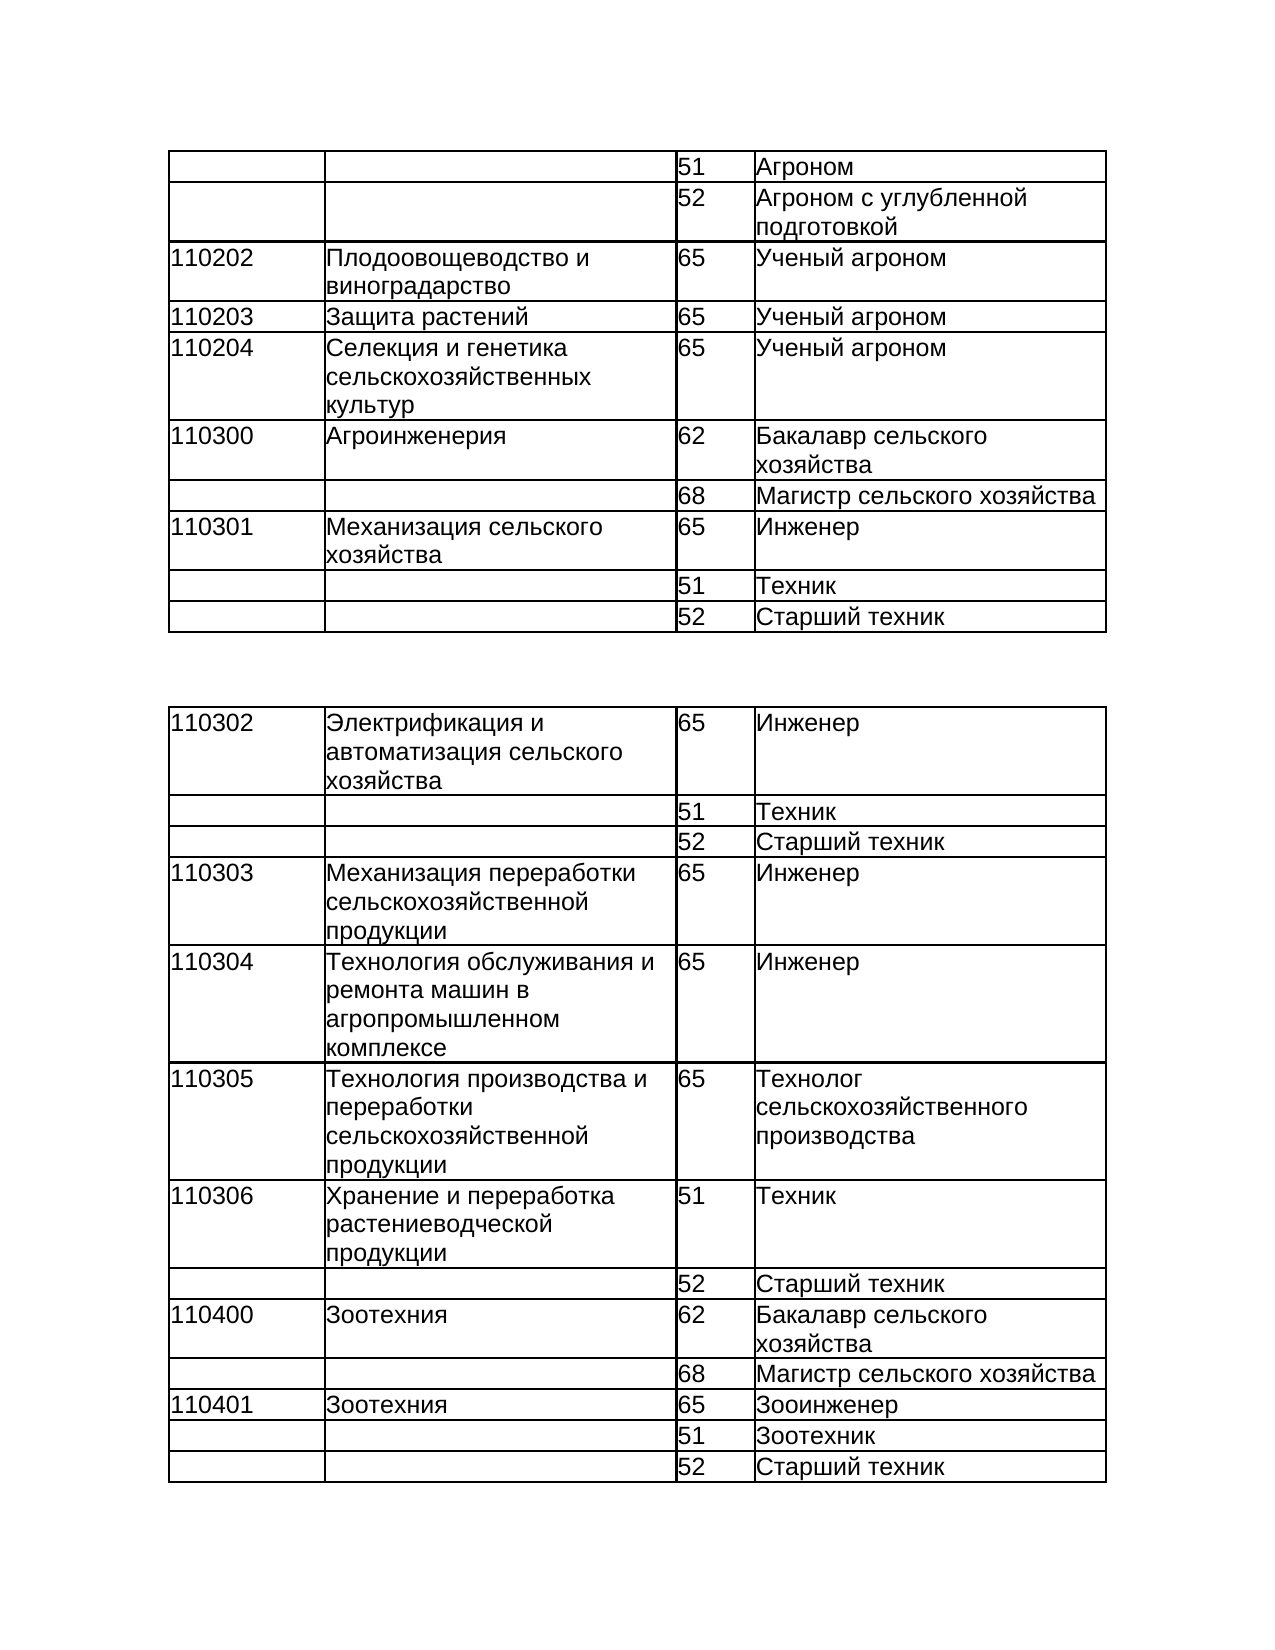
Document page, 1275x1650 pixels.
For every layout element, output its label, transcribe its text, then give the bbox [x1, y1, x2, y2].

table_cell [326, 152, 675, 181]
table_cell [326, 602, 675, 631]
table_cell Зооинженер [756, 1390, 1105, 1419]
table_cell 51 [678, 1421, 754, 1450]
table_cell 52 [678, 602, 754, 631]
table_cell [170, 152, 324, 181]
table_cell Технология производства и переработки сельскохозяйственной продукции [326, 1064, 675, 1178]
table_cell Механизация переработки сельскохозяйственной продукции [326, 858, 675, 944]
table_cell Инженер [756, 946, 1105, 1061]
table_cell Магистр сельского хозяйства [756, 1359, 1105, 1388]
table_cell Бакалавр сельского хозяйства [756, 421, 1105, 479]
table_cell Инженер [756, 858, 1105, 944]
table_cell 68 [678, 1359, 754, 1388]
table_cell [326, 827, 675, 856]
table_cell [170, 571, 324, 600]
table_cell 110203 [170, 302, 324, 331]
table_cell Плодоовощеводство и виноградарство [326, 243, 675, 300]
table_cell [170, 1452, 324, 1481]
table_cell 52 [678, 183, 754, 240]
table_cell [170, 827, 324, 856]
table_cell Техник [756, 1181, 1105, 1267]
table_cell Магистр сельского хозяйства [756, 481, 1105, 509]
table_cell Старший техник [756, 827, 1105, 856]
table_cell [326, 796, 675, 825]
table_cell 52 [678, 827, 754, 856]
table_header Электрификация и автоматизация сельского хозяйства [326, 708, 675, 794]
table_cell 110300 [170, 421, 324, 479]
table_cell 110305 [170, 1064, 324, 1178]
table_cell 110301 [170, 512, 324, 569]
table_cell 110303 [170, 858, 324, 944]
table_cell Ученый агроном [756, 302, 1105, 331]
table_cell 110306 [170, 1181, 324, 1267]
table_cell Защита растений [326, 302, 675, 331]
table_cell 65 [678, 512, 754, 569]
table_cell [170, 1359, 324, 1388]
table_cell [326, 571, 675, 600]
table_cell Механизация сельского хозяйства [326, 512, 675, 569]
table_cell Технология обслуживания и ремонта машин в агропромышленном комплексе [326, 946, 675, 1061]
table_cell [326, 1269, 675, 1298]
table_cell 65 [678, 1390, 754, 1419]
table_cell 51 [678, 152, 754, 181]
table_cell [326, 183, 675, 240]
table_cell Агроном [756, 152, 1105, 181]
table_cell 65 [678, 858, 754, 944]
table_cell 62 [678, 421, 754, 479]
table_cell 110304 [170, 946, 324, 1061]
table_cell Старший техник [756, 1452, 1105, 1481]
table_cell 65 [678, 946, 754, 1061]
table_cell Зоотехник [756, 1421, 1105, 1450]
table_cell 65 [678, 1064, 754, 1178]
table_cell 52 [678, 1452, 754, 1481]
table_cell [326, 1359, 675, 1388]
table_cell 52 [678, 1269, 754, 1298]
table_cell Агроном с углубленной подготовкой [756, 183, 1105, 240]
table_cell 51 [678, 571, 754, 600]
table_cell Техник [756, 571, 1105, 600]
table_cell Инженер [756, 512, 1105, 569]
table_cell 68 [678, 481, 754, 509]
table_cell Технолог сельскохозяйственного производства [756, 1064, 1105, 1178]
table_cell Зоотехния [326, 1390, 675, 1419]
table_cell Техник [756, 796, 1105, 825]
table_cell Ученый агроном [756, 333, 1105, 419]
table_cell 65 [678, 302, 754, 331]
table_cell Старший техник [756, 1269, 1105, 1298]
table_cell [170, 183, 324, 240]
table_cell Агроинженерия [326, 421, 675, 479]
table_cell 65 [678, 333, 754, 419]
table_cell 62 [678, 1300, 754, 1357]
table_header Инженер [756, 708, 1105, 794]
table_cell 110204 [170, 333, 324, 419]
table_cell [326, 481, 675, 509]
table_cell 110401 [170, 1390, 324, 1419]
table_cell [326, 1421, 675, 1450]
table_cell 110202 [170, 243, 324, 300]
table_cell 65 [678, 243, 754, 300]
table_cell 110400 [170, 1300, 324, 1357]
table_cell 51 [678, 1181, 754, 1267]
table_cell [170, 602, 324, 631]
table_cell Бакалавр сельского хозяйства [756, 1300, 1105, 1357]
table_cell Ученый агроном [756, 243, 1105, 300]
table_header 110302 [170, 708, 324, 794]
table_cell [170, 796, 324, 825]
table_cell Хранение и переработка растениеводческой продукции [326, 1181, 675, 1267]
table_cell [170, 1421, 324, 1450]
table_cell Старший техник [756, 602, 1105, 631]
table_cell Зоотехния [326, 1300, 675, 1357]
table_cell [170, 1269, 324, 1298]
table_header 65 [678, 708, 754, 794]
table_cell 51 [678, 796, 754, 825]
table_cell [326, 1452, 675, 1481]
table_cell [170, 481, 324, 509]
table_cell Селекция и генетика сельскохозяйственных культур [326, 333, 675, 419]
